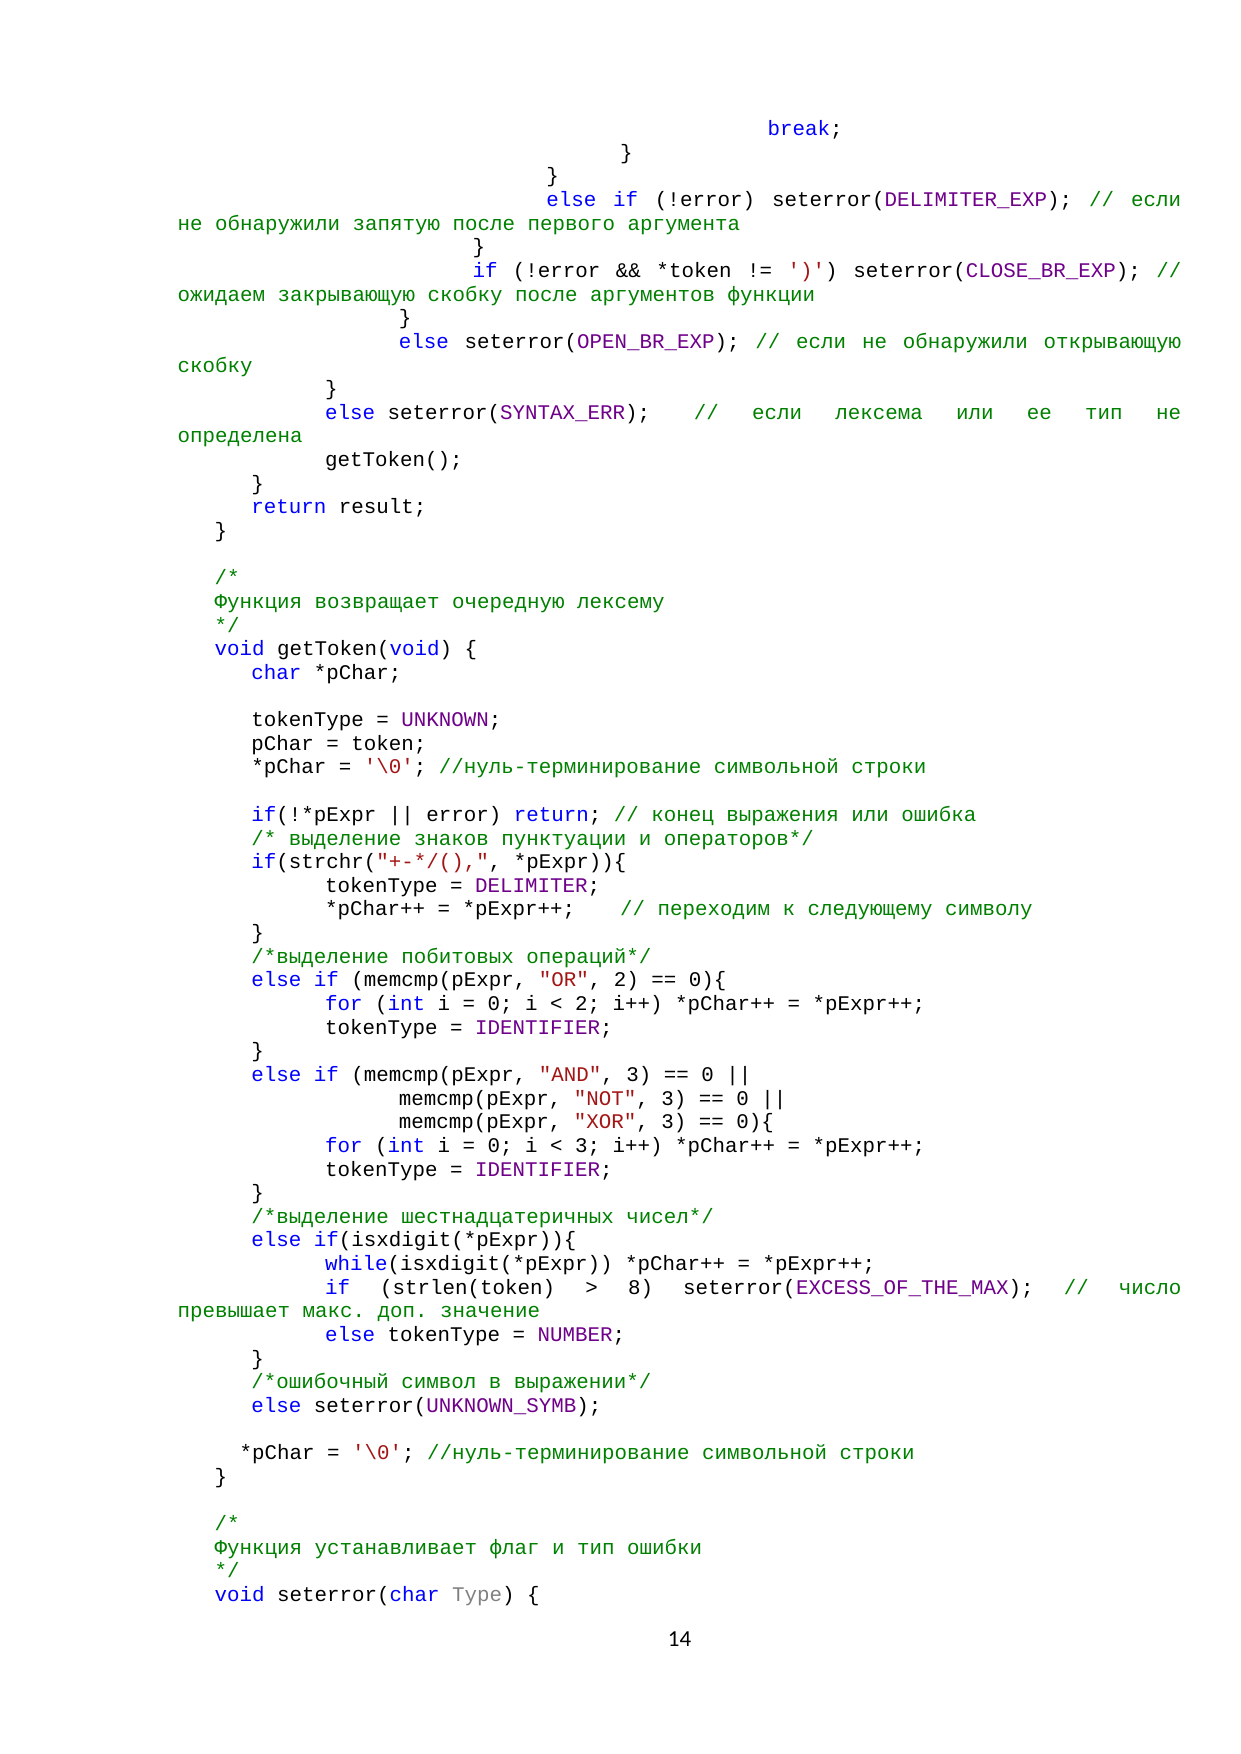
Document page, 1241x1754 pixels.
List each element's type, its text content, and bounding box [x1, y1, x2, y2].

text else if (memcmp(pExpr, "OR", 2) == 0){ [177, 969, 1181, 993]
text if(strchr("+-*/(),", *pExpr)){ [177, 851, 1181, 875]
text } [177, 520, 1181, 544]
text else if (!error) seterror(DELIMITER_EXP); // если не обнаружили запятую после первого аргумента [177, 189, 1181, 236]
text *pChar = '\0'; //нуль-терминирование символьной строки [177, 1442, 1181, 1466]
text } [177, 1348, 1181, 1371]
text Функция возвращает очередную лексему [177, 591, 1181, 615]
text for (int i = 0; i < 3; i++) *pChar++ = *pExpr++; [177, 1135, 1181, 1158]
text /*выделение шестнадцатеричных чисел*/ [177, 1206, 1181, 1229]
text else if (memcmp(pExpr, "AND", 3) == 0 || [177, 1064, 1181, 1088]
text } [177, 142, 1181, 165]
text tokenType = IDENTIFIER; [177, 1017, 1181, 1040]
text tokenType = UNKNOWN; [177, 709, 1181, 733]
text else seterror(OPEN_BR_EXP); // если не обнаружили открывающую скобку [177, 331, 1181, 378]
text char *pChar; [177, 662, 1181, 686]
text } [177, 165, 1181, 189]
text break; [177, 118, 1181, 142]
text } [177, 1182, 1181, 1206]
text for (int i = 0; i < 2; i++) *pChar++ = *pExpr++; [177, 993, 1181, 1017]
text else tokenType = NUMBER; [177, 1324, 1181, 1348]
text pChar = token; [177, 733, 1181, 757]
text else seterror(SYNTAX_ERR); // если лексема или ее тип не определена [177, 402, 1181, 449]
text */ [177, 615, 1181, 638]
text memcmp(pExpr, "NOT", 3) == 0 || [177, 1088, 1181, 1111]
text *pChar = '\0'; //нуль-терминирование символьной строки [177, 757, 1181, 780]
text /* выделение знаков пунктуации и операторов*/ [177, 827, 1181, 851]
text memcmp(pExpr, "XOR", 3) == 0){ [177, 1111, 1181, 1135]
text */ [177, 1561, 1181, 1584]
text *pChar++ = *pExpr++; // переходим к следующему символу [177, 898, 1181, 922]
text } [177, 473, 1181, 496]
text /* [177, 567, 1181, 591]
text void getToken(void) { [177, 638, 1181, 662]
text else seterror(UNKNOWN_SYMB); [177, 1395, 1181, 1419]
text } [177, 922, 1181, 946]
text if (!error && *token != ')') seterror(CLOSE_BR_EXP); // ожидаем закрывающую скобку после аргументов функции [177, 260, 1181, 307]
text void seterror(char Type) { [177, 1584, 1181, 1608]
text /*выделение побитовых операций*/ [177, 946, 1181, 969]
text } [177, 1466, 1181, 1489]
text } [177, 378, 1181, 402]
text } [177, 236, 1181, 260]
text while(isxdigit(*pExpr)) *pChar++ = *pExpr++; [177, 1253, 1181, 1277]
text if (strlen(token) > 8) seterror(EXCESS_OF_THE_MAX); // число превышает макс. доп. значение [177, 1277, 1181, 1324]
text } [177, 1040, 1181, 1064]
text tokenType = IDENTIFIER; [177, 1158, 1181, 1182]
text if(!*pExpr || error) return; // конец выражения или ошибка [177, 804, 1181, 827]
text else if(isxdigit(*pExpr)){ [177, 1229, 1181, 1253]
text } [177, 307, 1181, 331]
text tokenType = DELIMITER; [177, 875, 1181, 898]
text getToken(); [177, 449, 1181, 473]
text return result; [177, 496, 1181, 520]
text /*ошибочный символ в выражении*/ [177, 1371, 1181, 1395]
text Функция устанавливает флаг и тип ошибки [177, 1537, 1181, 1561]
text /* [177, 1513, 1181, 1537]
